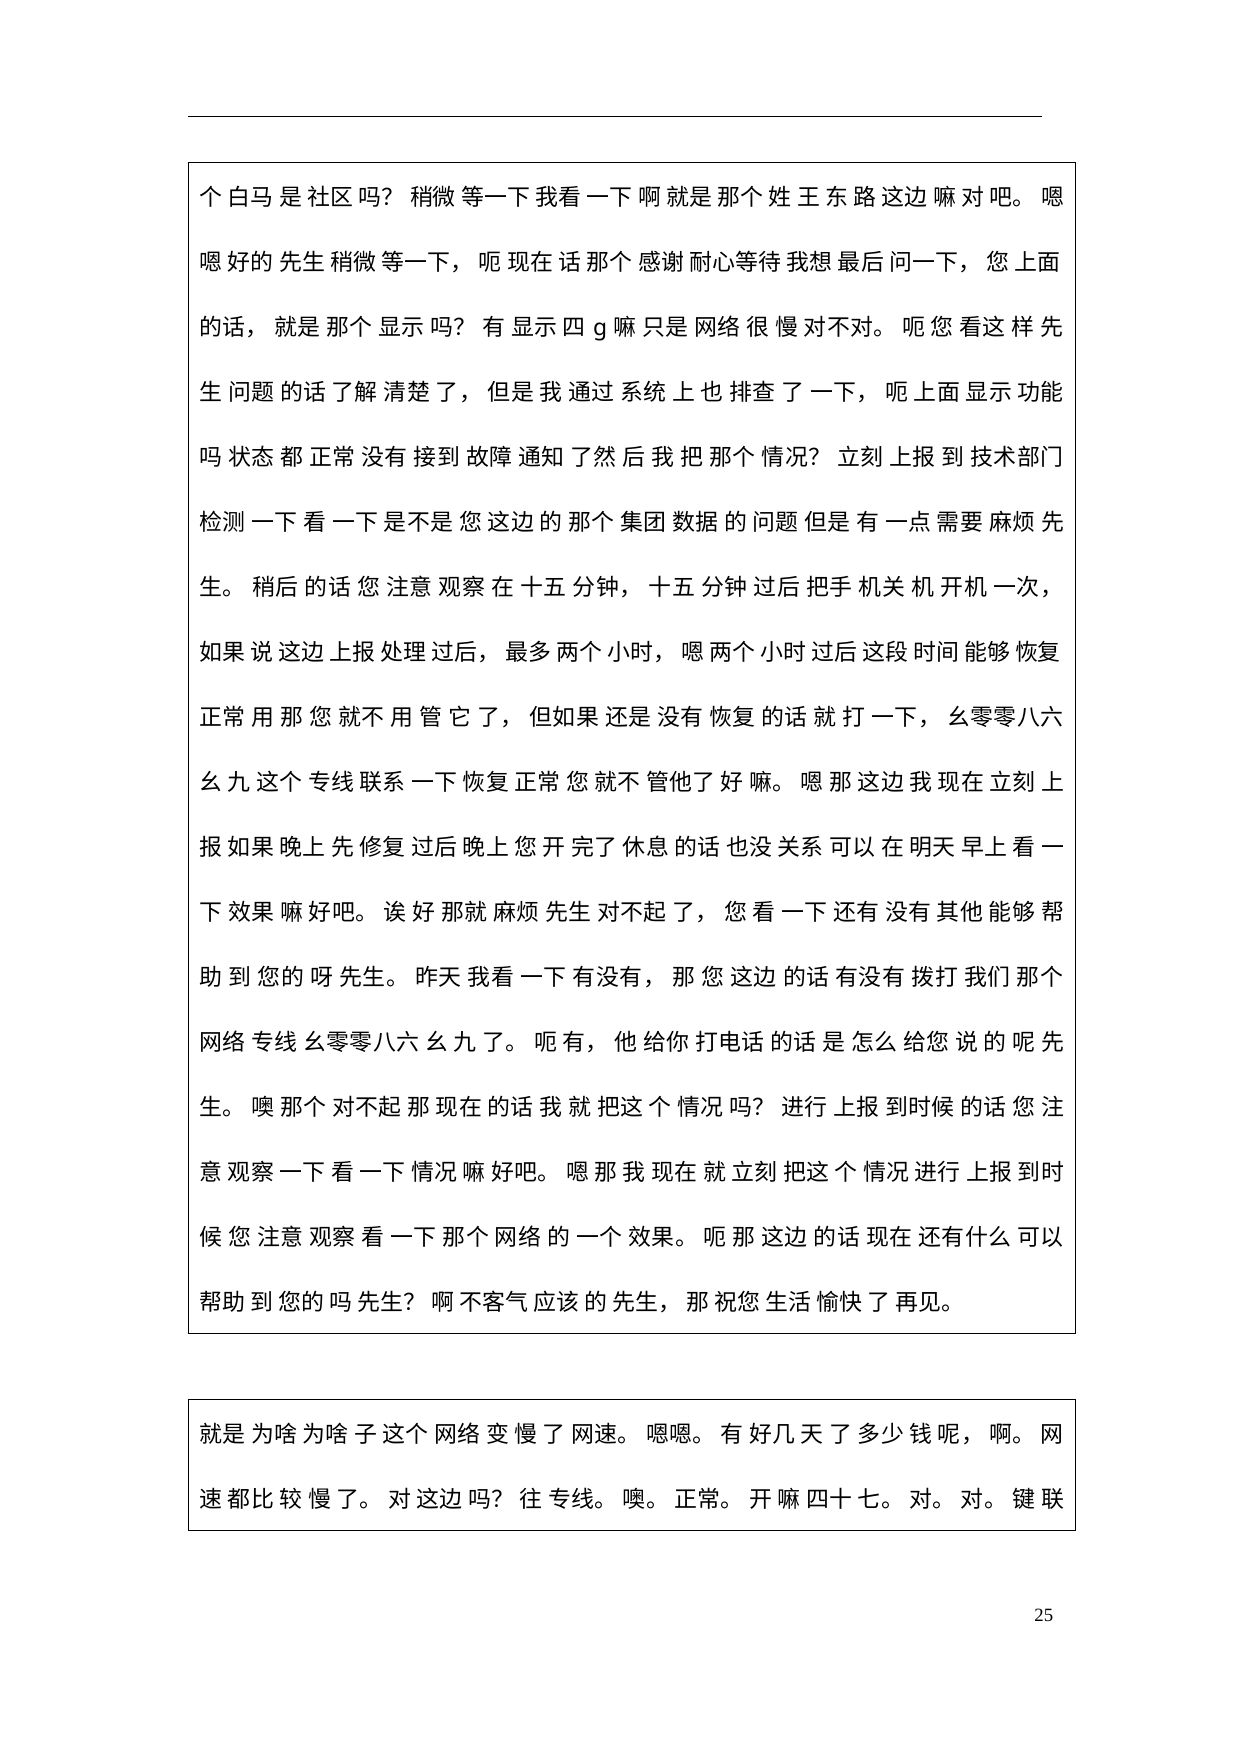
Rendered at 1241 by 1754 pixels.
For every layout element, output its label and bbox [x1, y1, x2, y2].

table_header [189, 1400, 1075, 1530]
table_header [189, 163, 1075, 1333]
